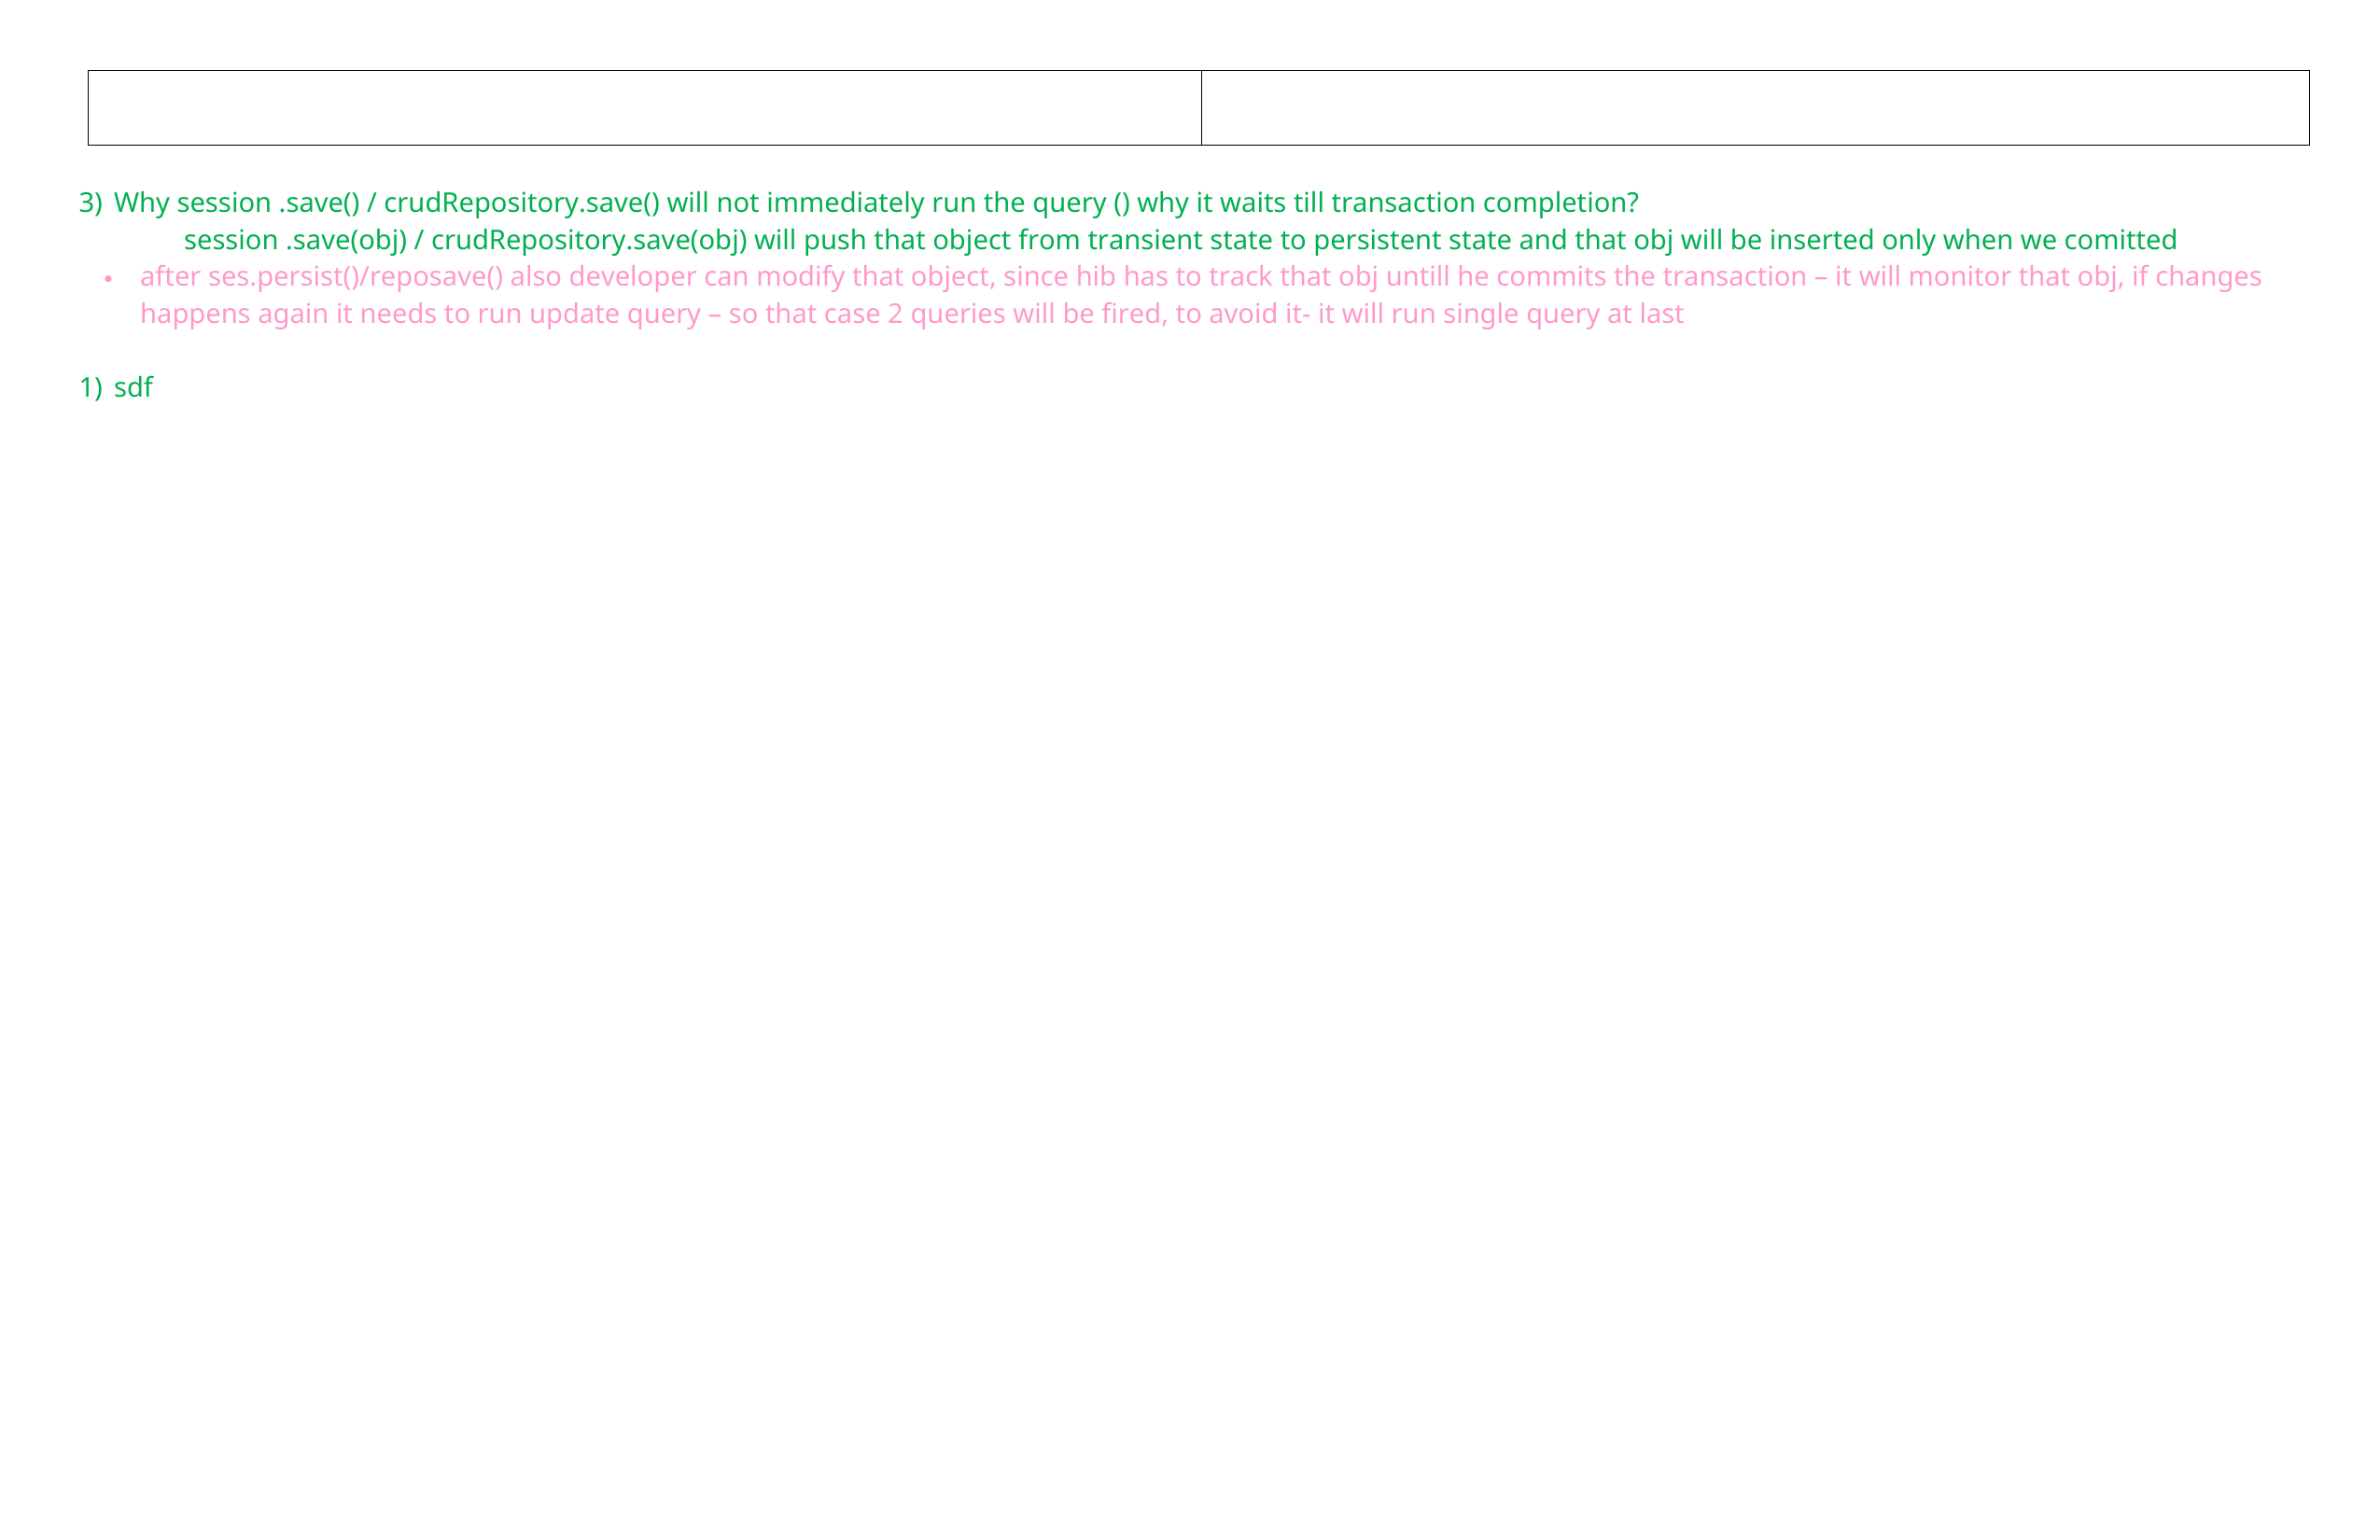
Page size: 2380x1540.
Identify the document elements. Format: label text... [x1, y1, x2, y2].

list after ses.persist()/reposave() also developer can modify that object, since hib has to track that obj untill he commits the transaction – it will monitor that obj, if changes happens again it needs to run update query – so that case 2 queries will be fired, to avoid it- it will run single query at last [105, 258, 2310, 331]
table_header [89, 71, 1201, 145]
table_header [1202, 71, 2309, 145]
list Why session .save() / crudRepository.save() will not immediately run the query () why it waits till transaction completion? [78, 183, 2310, 220]
list sdf [78, 368, 2310, 405]
text session .save(obj) / crudRepository.save(obj) will push that object from transient state to persistent state and that obj will be inserted only when we comitted [114, 220, 2310, 258]
